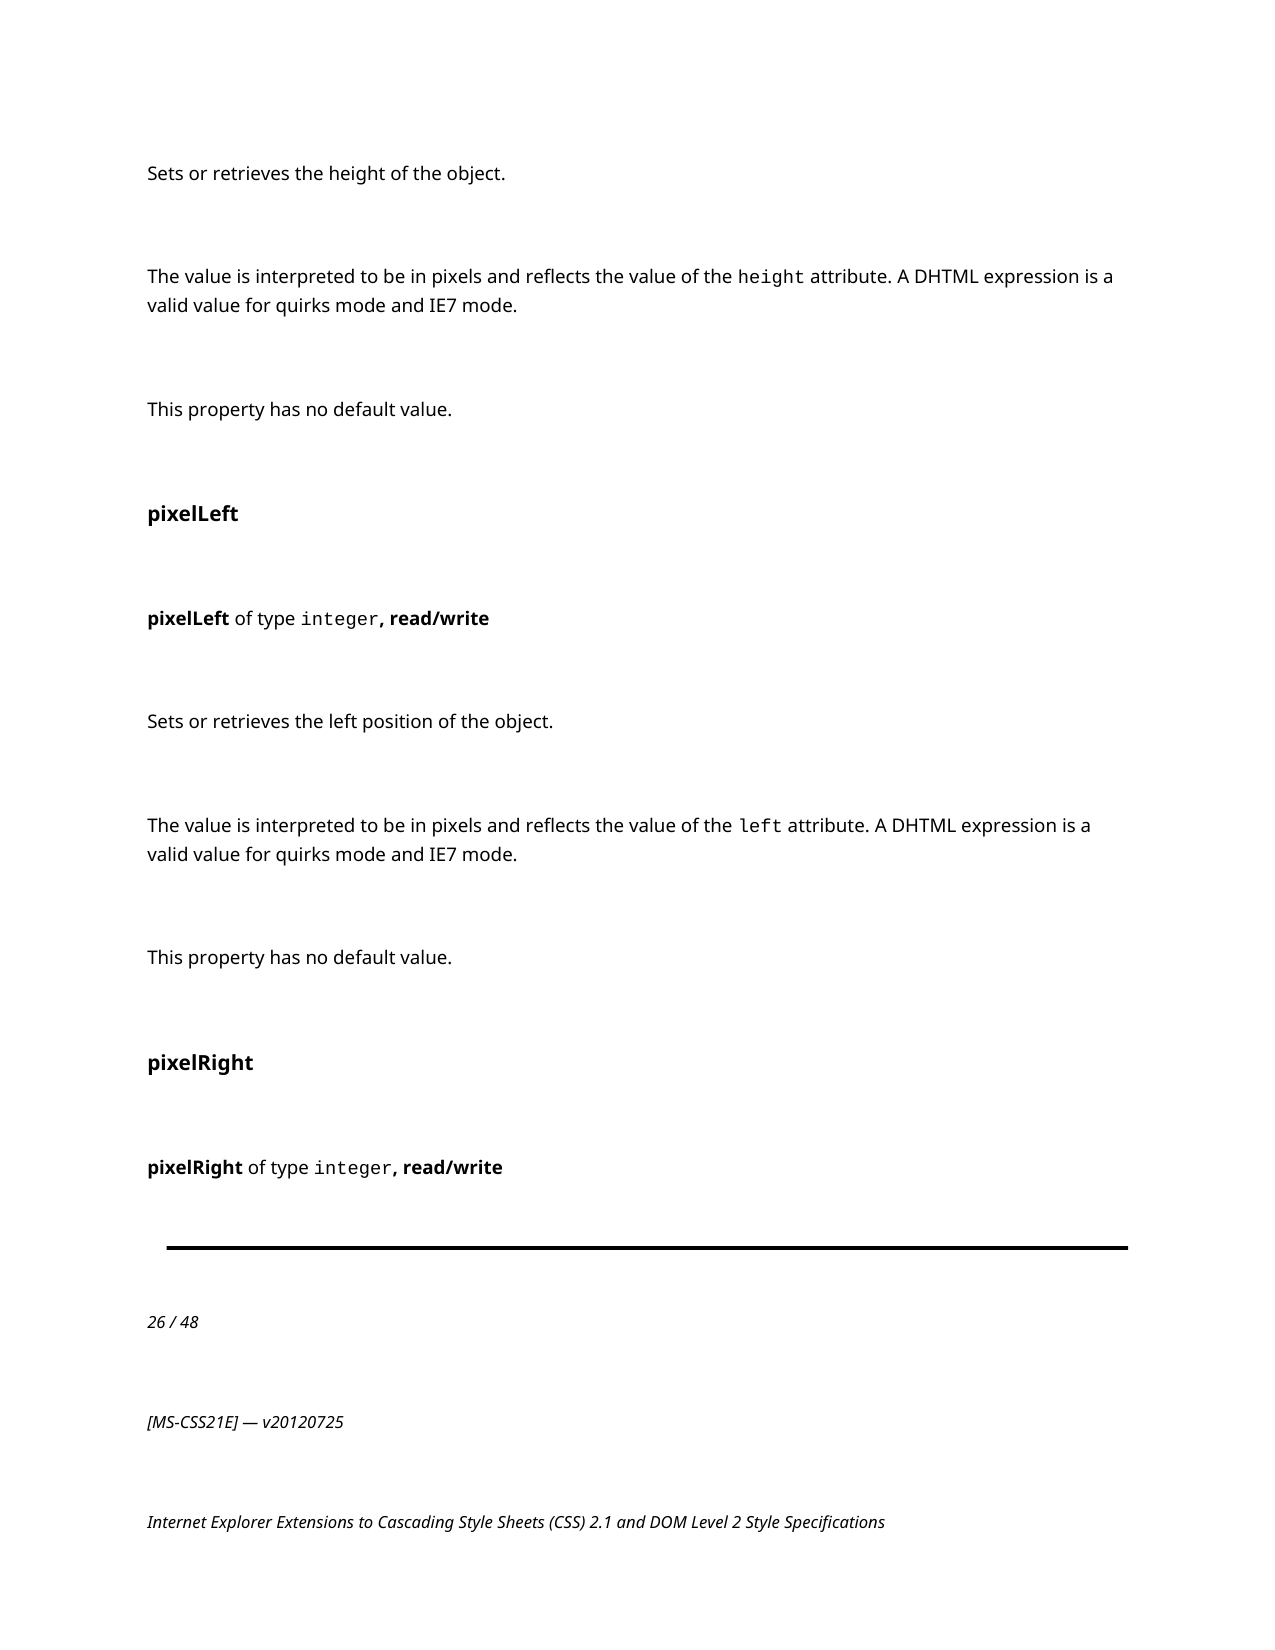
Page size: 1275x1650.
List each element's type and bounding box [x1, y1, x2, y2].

picture [166, 1246, 1129, 1250]
